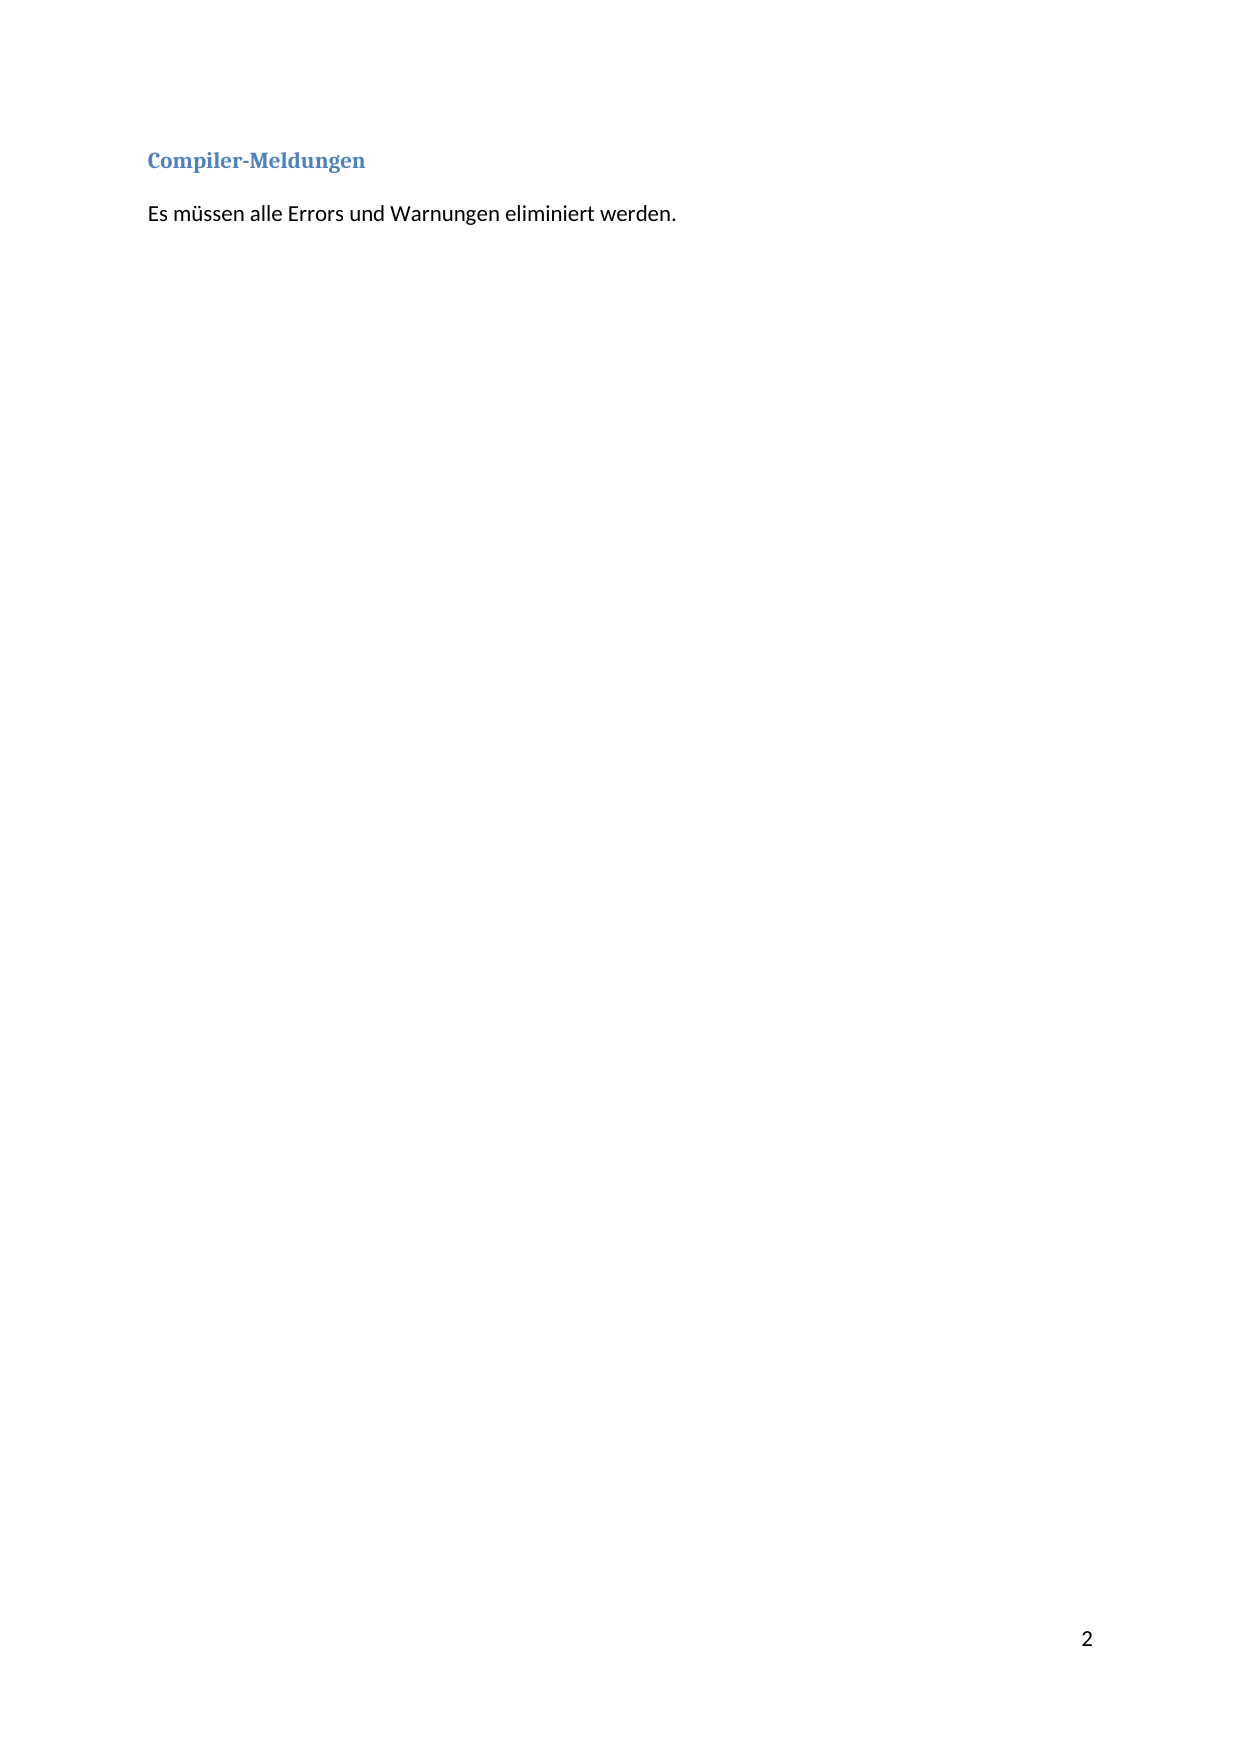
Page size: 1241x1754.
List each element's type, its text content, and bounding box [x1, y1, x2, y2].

subtitle Compiler-Meldungen [148, 148, 1093, 174]
text Es müssen alle Errors und Warnungen eliminiert werden. [148, 199, 1093, 227]
